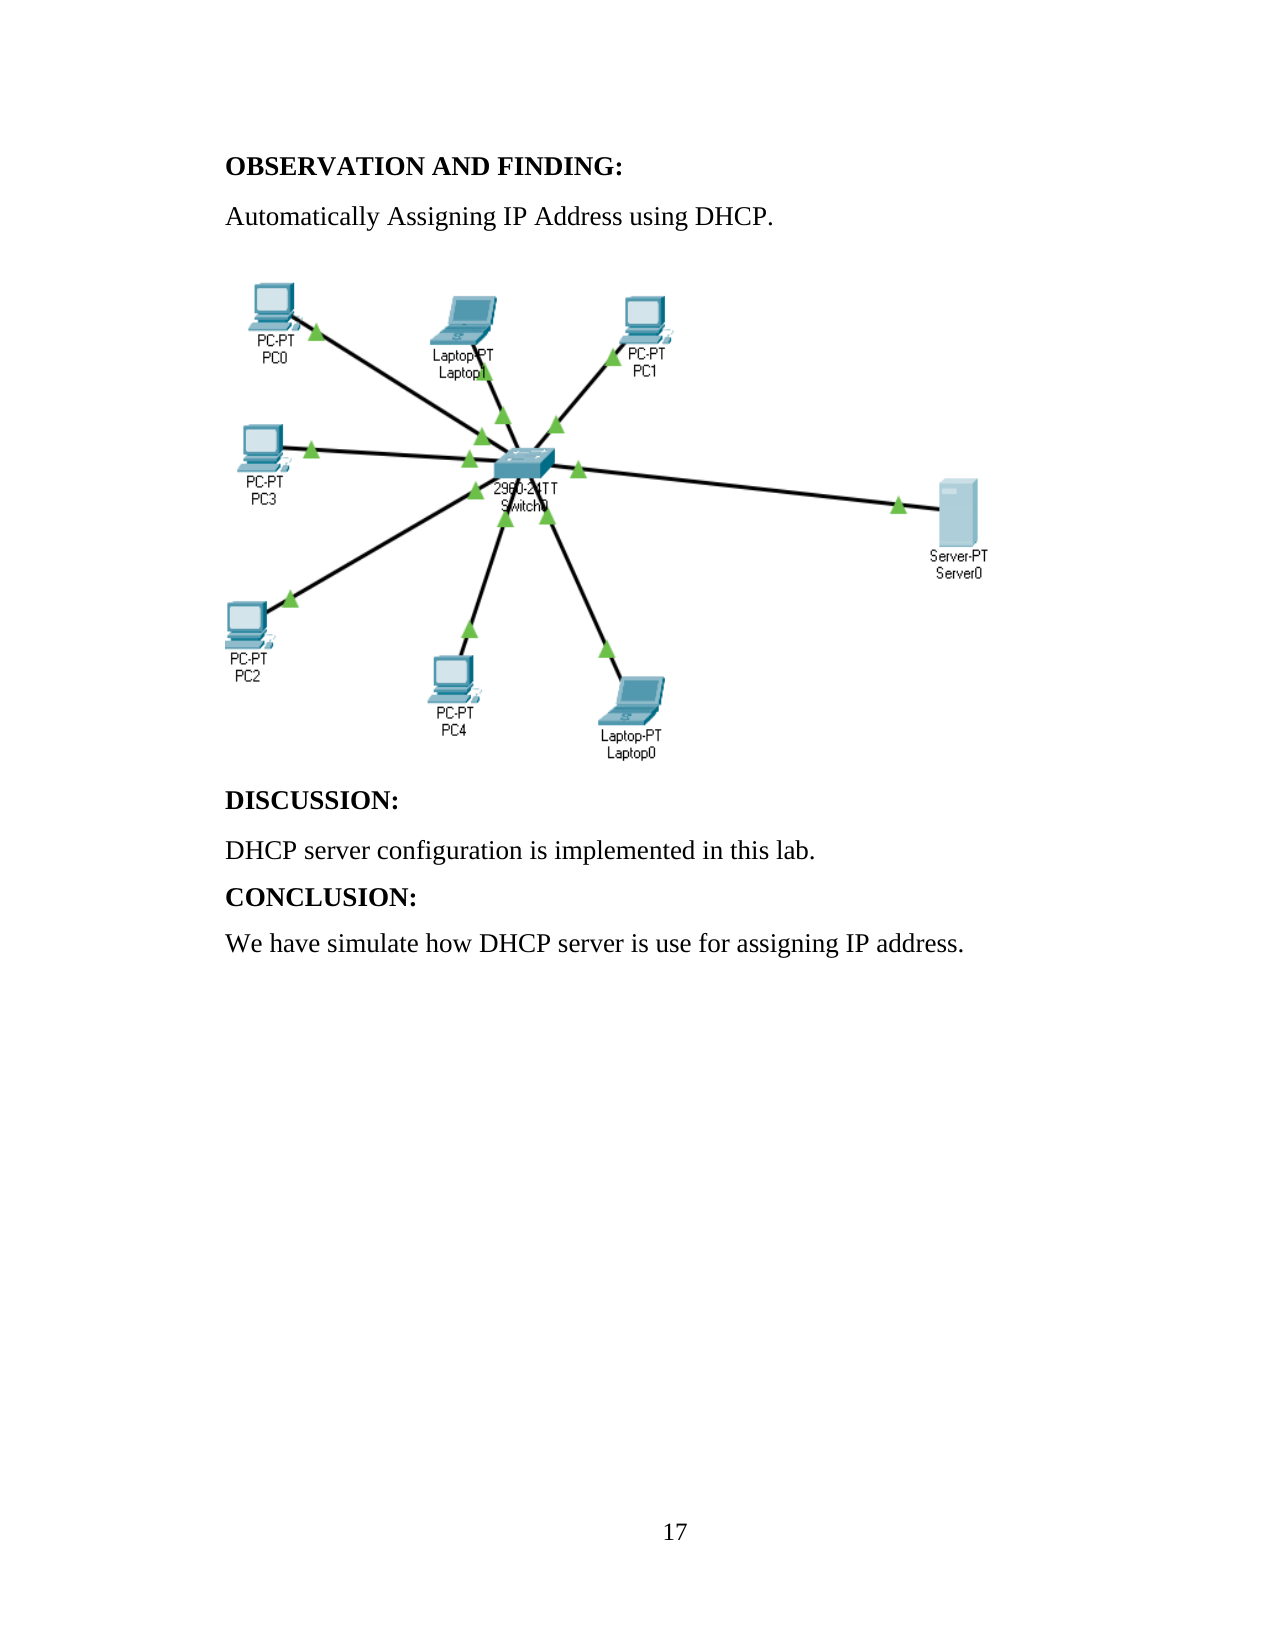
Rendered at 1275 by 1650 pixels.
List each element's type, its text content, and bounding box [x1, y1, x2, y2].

text DHCP server configuration is implemented in this lab. [225, 834, 1125, 865]
text CONCLUSION: [225, 881, 1125, 912]
text Automatically Assigning IP Address using DHCP. [225, 200, 1125, 231]
text We have simulate how DHCP server is use for assigning IP address. [225, 927, 1125, 959]
text DISCUSSION: [225, 784, 1125, 815]
text OBSERVATION AND FINDING: [225, 150, 1125, 181]
picture [225, 250, 1068, 765]
